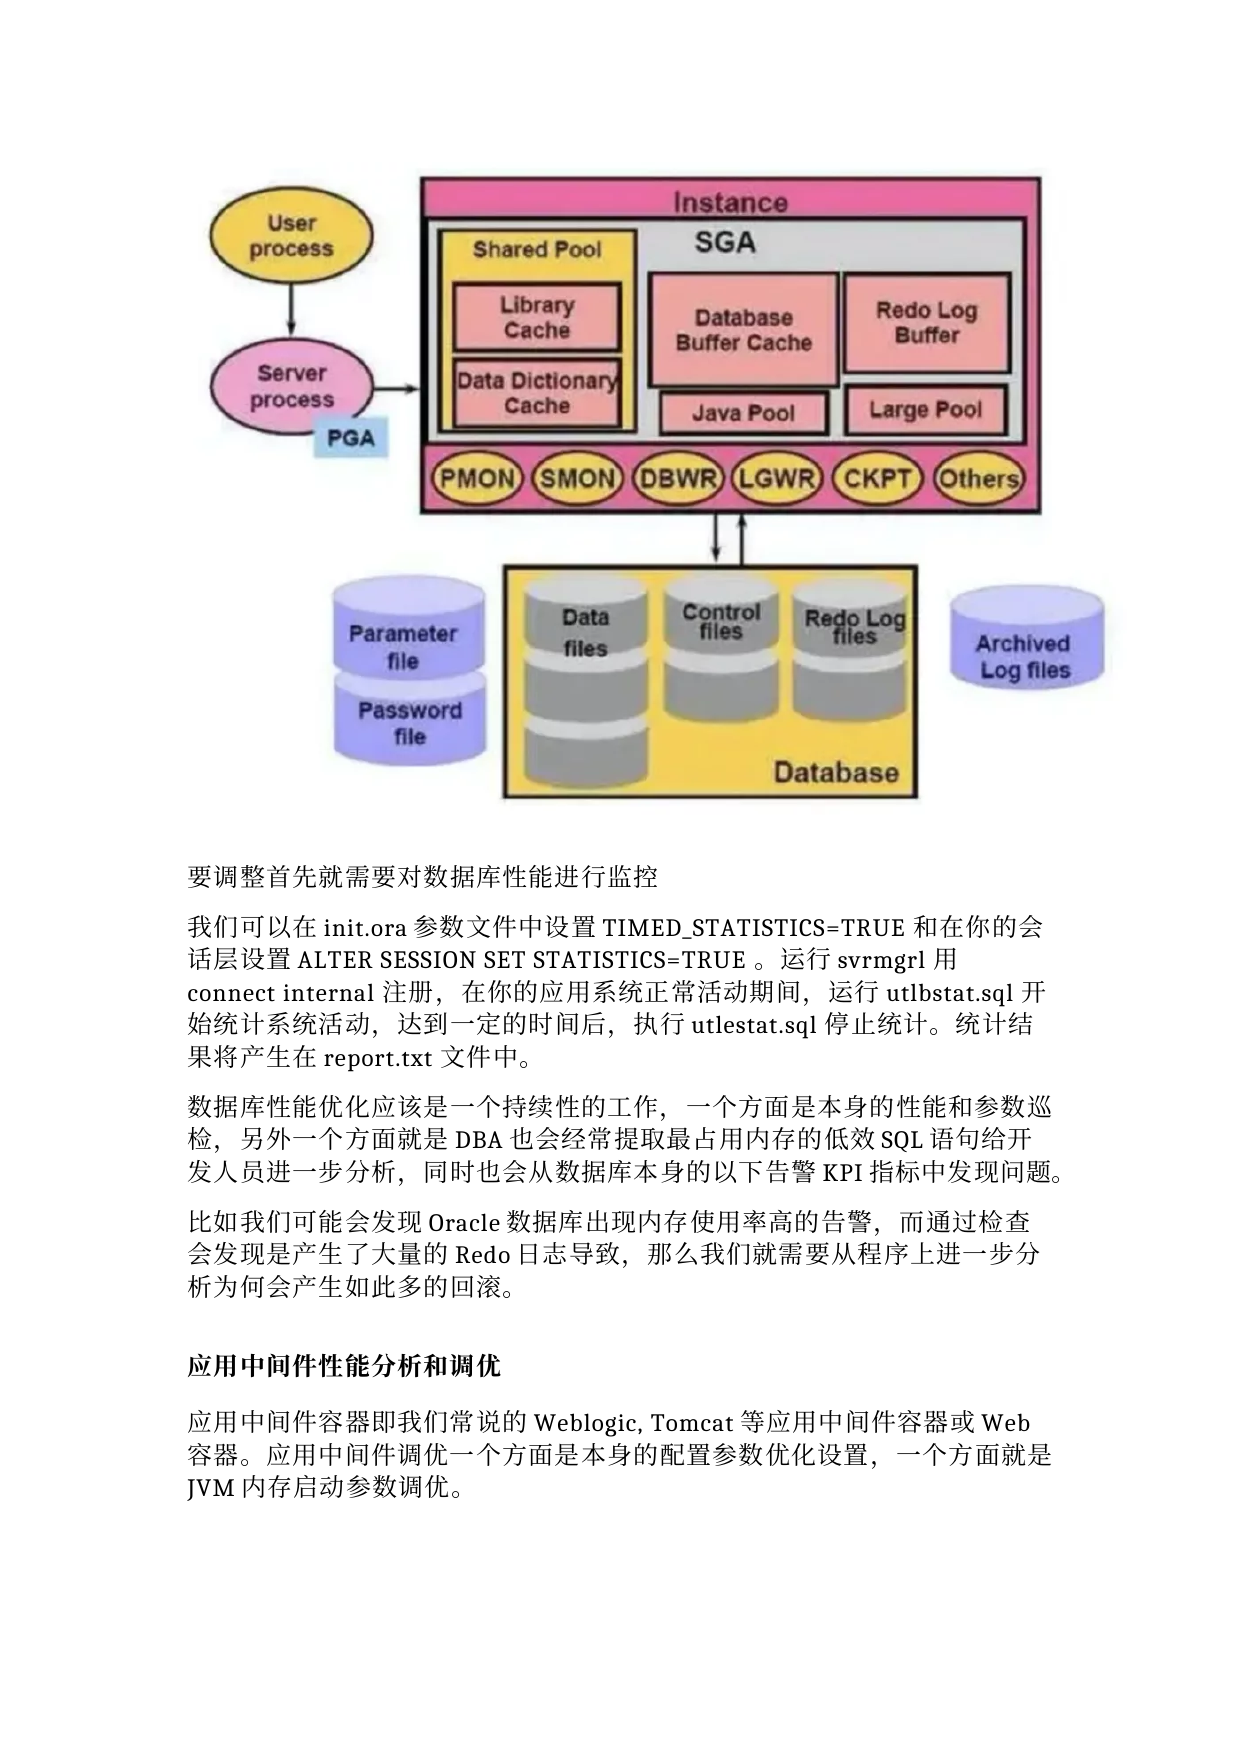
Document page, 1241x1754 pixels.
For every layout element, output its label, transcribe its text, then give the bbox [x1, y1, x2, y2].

subtitle 应用中间件性能分析和调优 [187, 1351, 1053, 1384]
text 我们可以在init.ora参数文件中设置TIMED_STATISTICS=TRUE 和在你的会话层设置ALTER SESSION SET STATISTICS=TRUE 。运行svrmgrl 用 connect internal 注册，在你的应用系统正常活动期间，运行utlbstat.sql 开始统计系统活动，达到一定的时间后，执行utlestat.sql 停止统计。统计结果将产生在report.txt 文件中。 [187, 912, 1053, 1074]
text 数据库性能优化应该是一个持续性的工作，一个方面是本身的性能和参数巡检，另外一个方面就是DBA也会经常提取最占用内存的低效SQL语句给开发人员进一步分析，同时也会从数据库本身的以下告警KPI指标中发现问题。 [187, 1092, 1053, 1189]
text 应用中间件容器即我们常说的Weblogic, Tomcat等应用中间件容器或Web容器。应用中间件调优一个方面是本身的配置参数优化设置，一个方面就是JVM内存启动参数调优。 [187, 1407, 1053, 1505]
picture [187, 162, 1144, 822]
text 要调整首先就需要对数据库性能进行监控 [187, 862, 1053, 894]
text 比如我们可能会发现Oracle数据库出现内存使用率高的告警，而通过检查会发现是产生了大量的Redo日志导致，那么我们就需要从程序上进一步分析为何会产生如此多的回滚。 [187, 1207, 1053, 1304]
